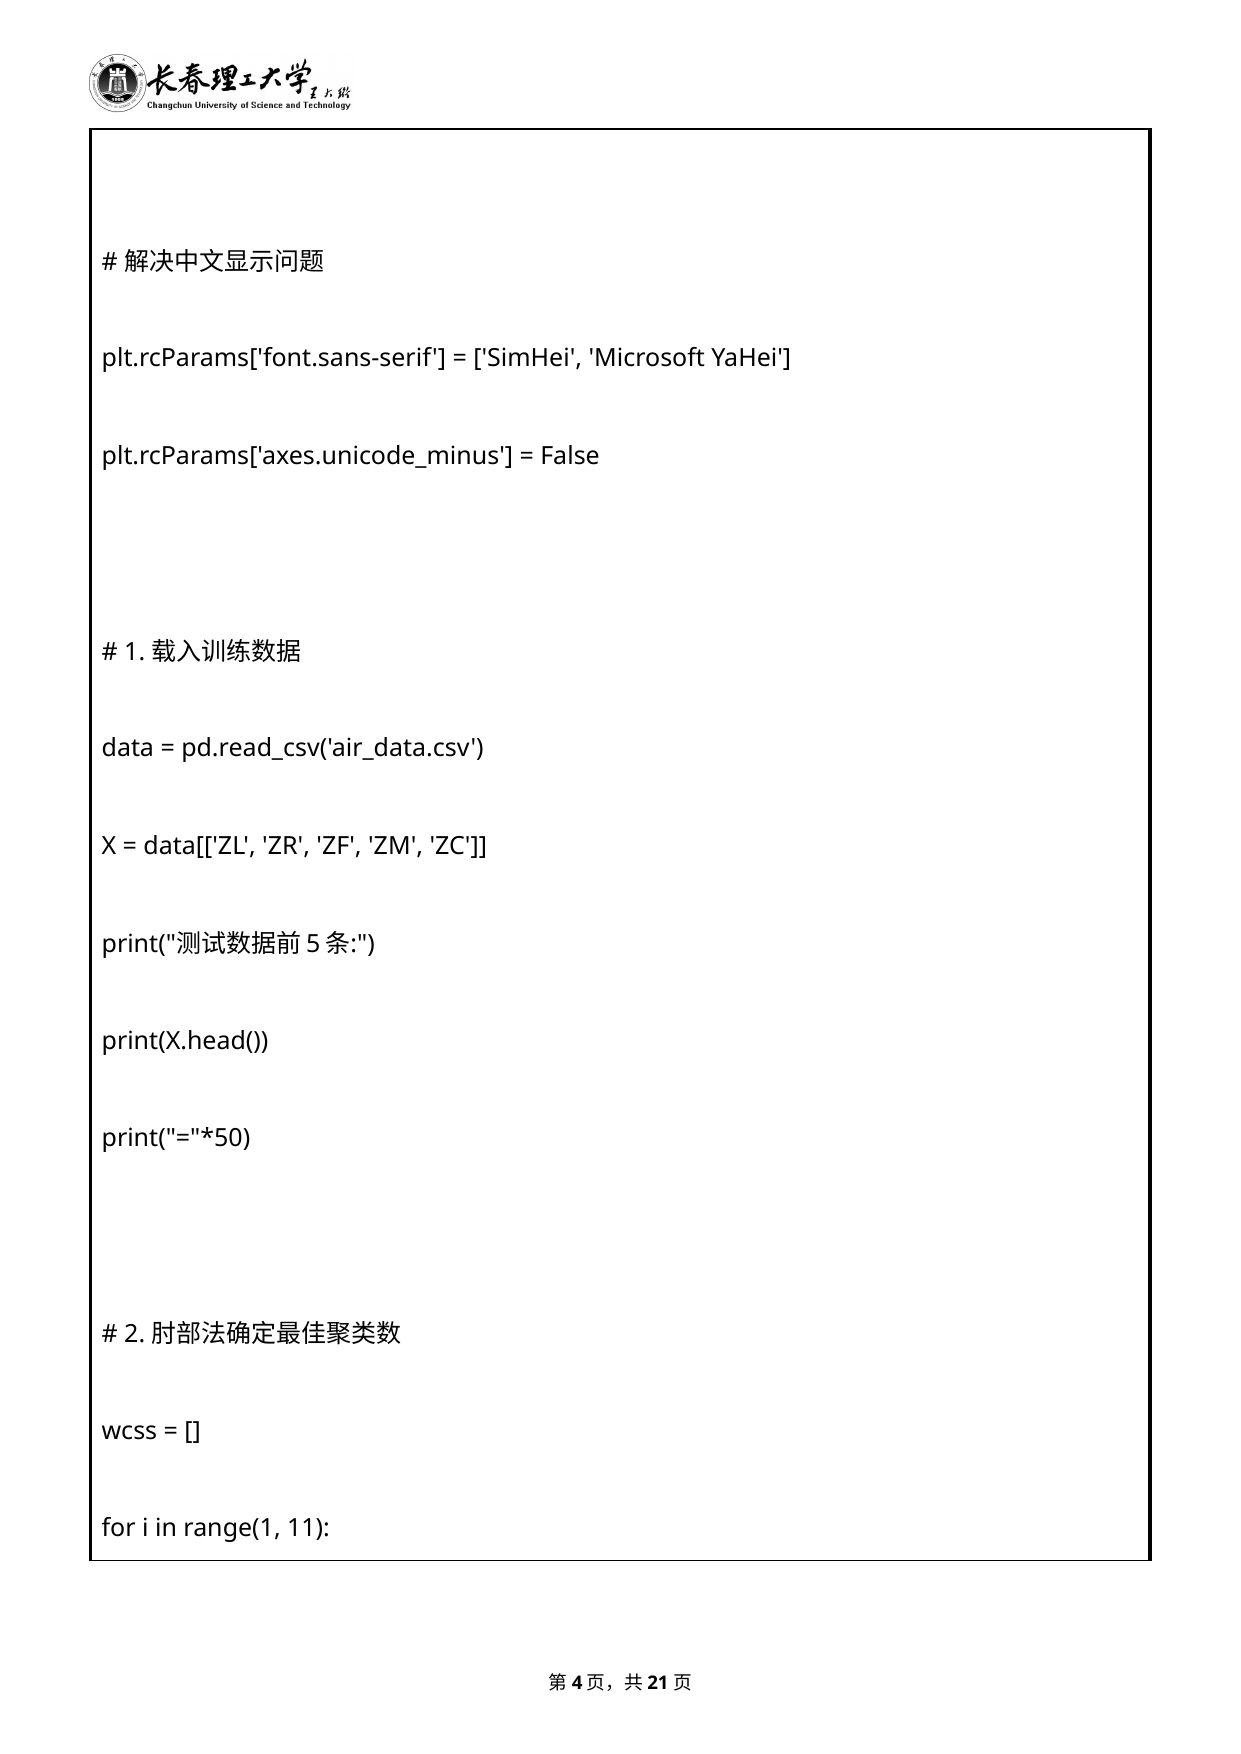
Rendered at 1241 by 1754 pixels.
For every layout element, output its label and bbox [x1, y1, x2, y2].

table_cell [92, 130, 1148, 1559]
picture [88, 53, 356, 113]
